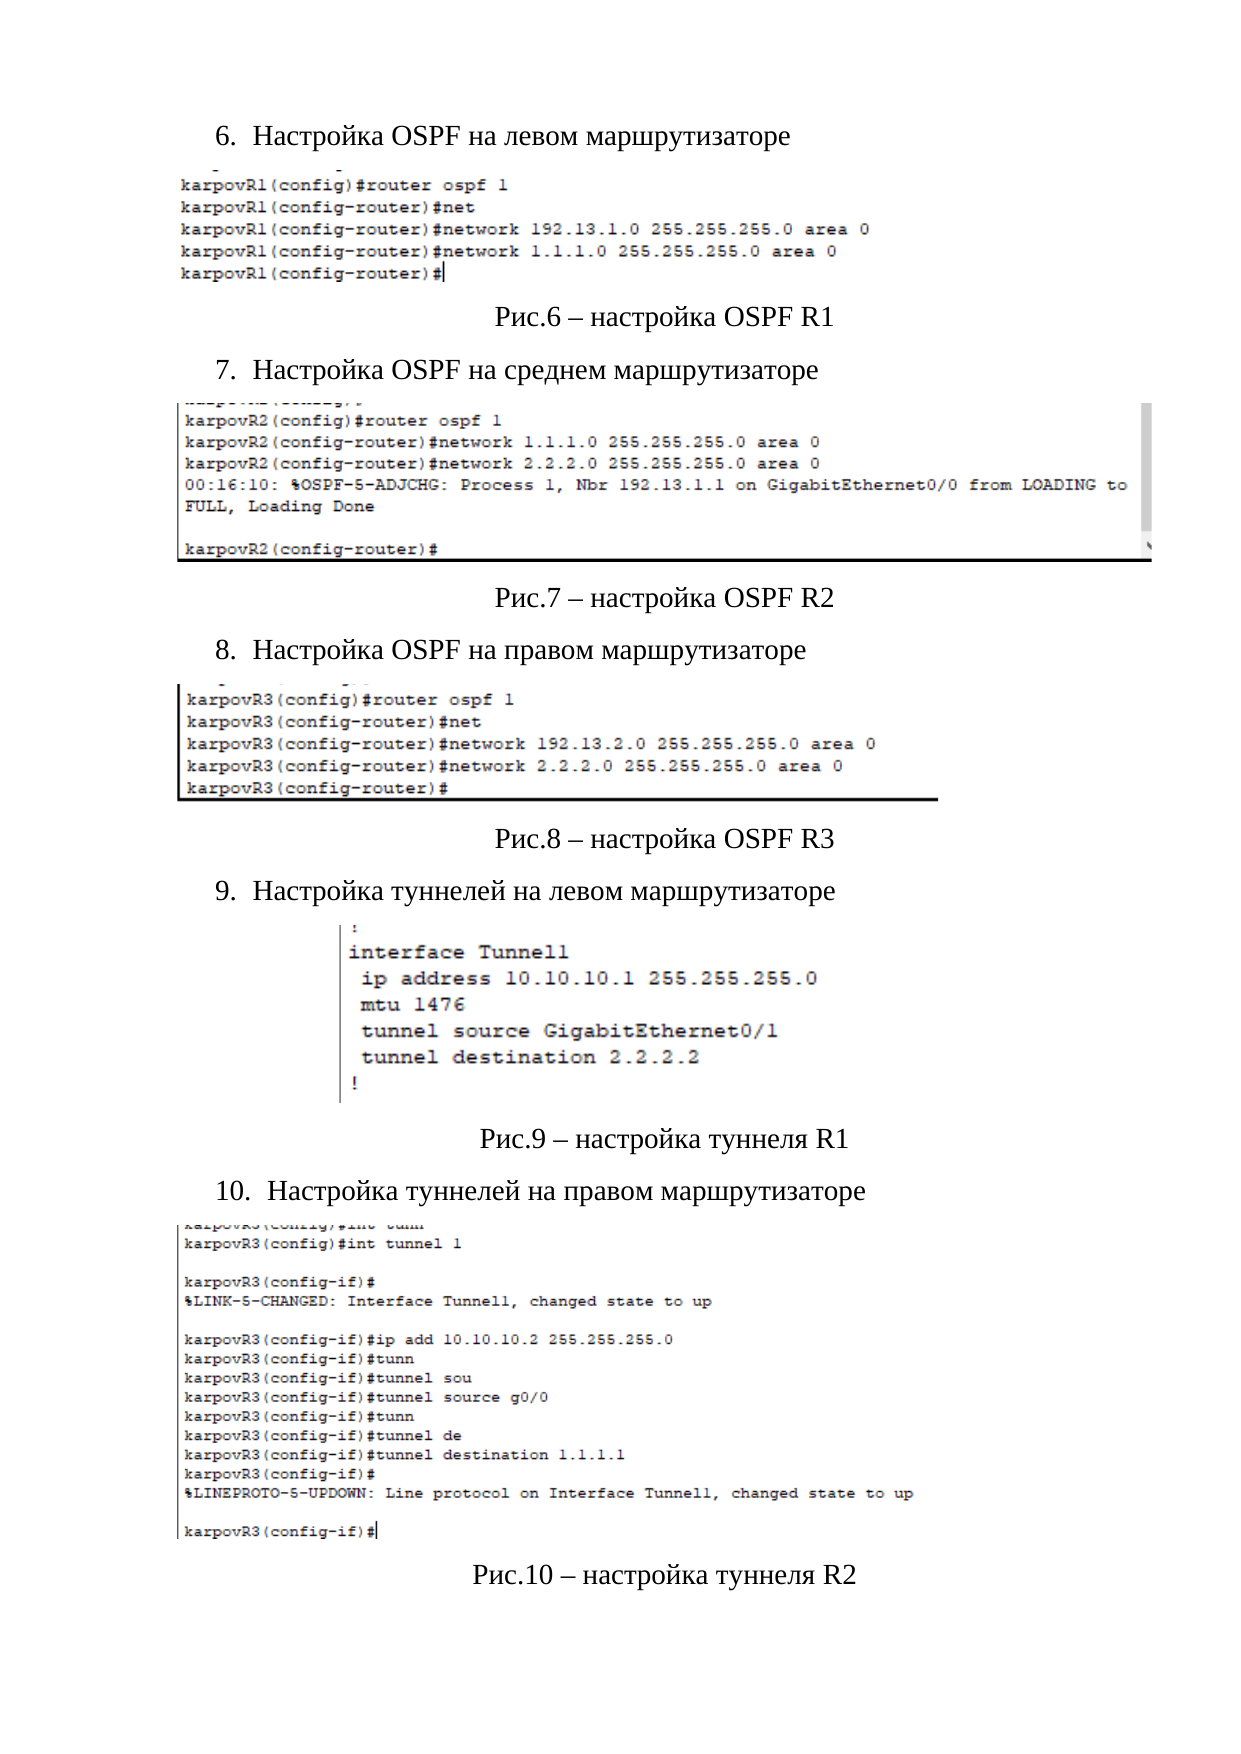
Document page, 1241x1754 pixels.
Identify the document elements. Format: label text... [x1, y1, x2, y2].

list Настройка туннелей на левом маршрутизаторе [215, 873, 1152, 907]
text Рис.6 – настройка OSPF R1 [177, 299, 1152, 333]
picture [177, 170, 960, 282]
picture [177, 684, 939, 803]
text Рис.9 – настройка туннеля R1 [177, 1121, 1152, 1154]
text Рис.7 – настройка OSPF R2 [177, 580, 1152, 613]
text Рис.8 – настройка OSPF R3 [177, 821, 1152, 855]
text Рис.10 – настройка туннеля R2 [177, 1557, 1152, 1591]
picture [177, 403, 1152, 562]
list Настройка OSPF на левом маршрутизаторе [215, 118, 1152, 152]
list Настройка OSPF на среднем маршрутизаторе [215, 352, 1152, 385]
picture [339, 925, 990, 1103]
picture [177, 1225, 952, 1539]
list Настройка OSPF на правом маршрутизаторе [215, 632, 1152, 665]
list Настройка туннелей на правом маршрутизаторе [215, 1173, 1152, 1206]
